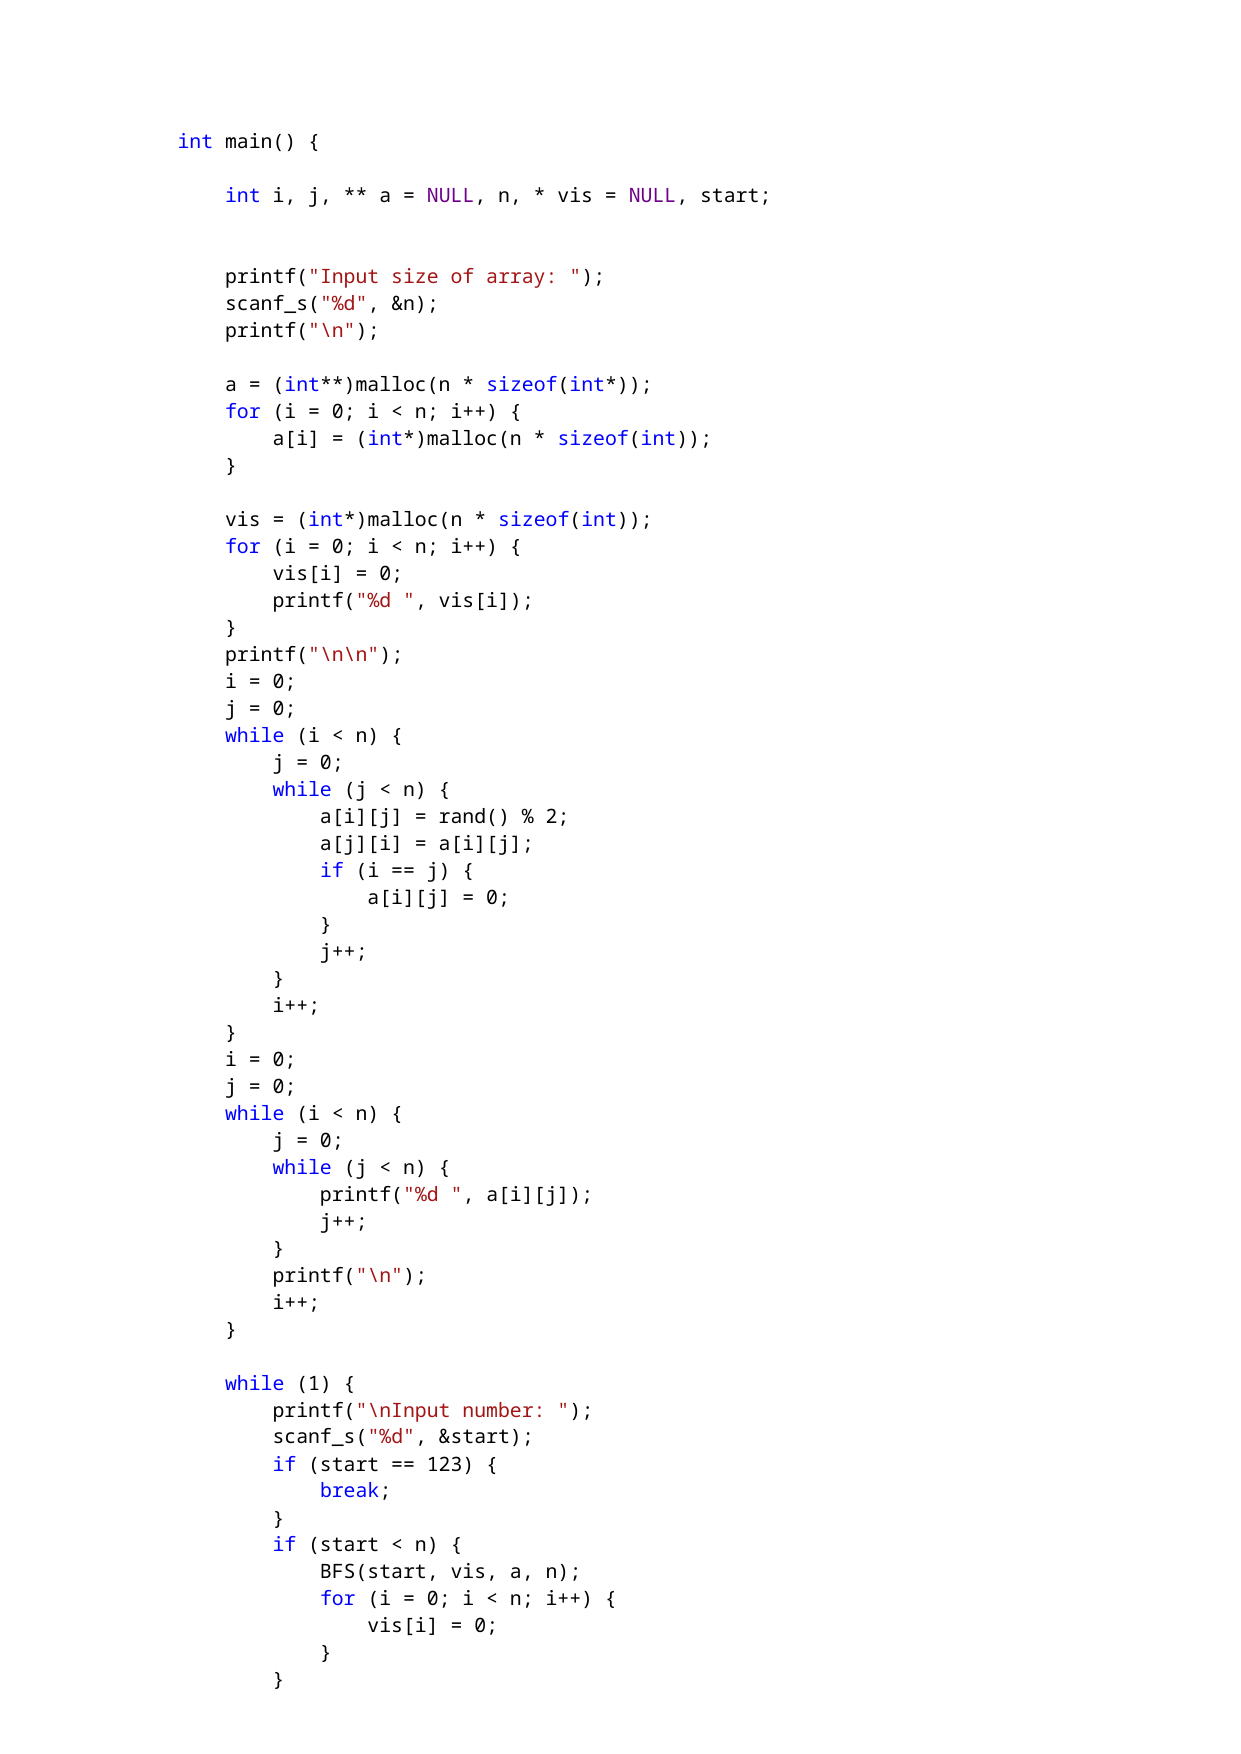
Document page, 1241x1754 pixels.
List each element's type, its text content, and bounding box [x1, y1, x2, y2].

text printf("\n"); [177, 1261, 1167, 1288]
text printf("Input size of array: "); [177, 263, 1167, 290]
text BFS(start, vis, a, n); [177, 1558, 1167, 1585]
text a[i][j] = 0; [177, 883, 1167, 910]
text } [177, 613, 1167, 640]
text i++; [177, 991, 1167, 1018]
text j++; [177, 937, 1167, 964]
text } [177, 1666, 1167, 1693]
text a[i] = (int*)malloc(n * sizeof(int)); [177, 424, 1167, 452]
text i++; [177, 1288, 1167, 1315]
text } [177, 910, 1167, 937]
text for (i = 0; i < n; i++) { [177, 1585, 1167, 1612]
text j = 0; [177, 1072, 1167, 1099]
text if (i == j) { [177, 856, 1167, 883]
text } [177, 1234, 1167, 1261]
text } [177, 1639, 1167, 1666]
text j = 0; [177, 694, 1167, 721]
text printf("\n"); [177, 317, 1167, 344]
text } [177, 452, 1167, 478]
text if (start == 123) { [177, 1450, 1167, 1477]
text i = 0; [177, 667, 1167, 694]
text } [177, 1315, 1167, 1342]
text vis = (int*)malloc(n * sizeof(int)); [177, 506, 1167, 532]
text int main() { [177, 128, 1167, 155]
text a[i][j] = rand() % 2; [177, 802, 1167, 829]
text printf("%d ", a[i][j]); [177, 1180, 1167, 1207]
text while (i < n) { [177, 721, 1167, 748]
text printf("\nInput number: "); [177, 1396, 1167, 1423]
text while (1) { [177, 1369, 1167, 1396]
text while (j < n) { [177, 775, 1167, 802]
text for (i = 0; i < n; i++) { [177, 532, 1167, 559]
text j = 0; [177, 1126, 1167, 1153]
text if (start < n) { [177, 1531, 1167, 1558]
text a[j][i] = a[i][j]; [177, 829, 1167, 856]
text vis[i] = 0; [177, 1612, 1167, 1639]
text for (i = 0; i < n; i++) { [177, 398, 1167, 424]
text scanf_s("%d", &n); [177, 290, 1167, 317]
text } [177, 964, 1167, 991]
text } [177, 1504, 1167, 1531]
text while (i < n) { [177, 1099, 1167, 1126]
text scanf_s("%d", &start); [177, 1423, 1167, 1450]
text j++; [177, 1207, 1167, 1234]
text vis[i] = 0; [177, 559, 1167, 586]
text while (j < n) { [177, 1153, 1167, 1180]
text } [177, 1018, 1167, 1045]
text printf("%d ", vis[i]); [177, 586, 1167, 613]
text break; [177, 1477, 1167, 1504]
text j = 0; [177, 748, 1167, 775]
text int i, j, ** a = NULL, n, * vis = NULL, start; [177, 182, 1167, 209]
text printf("\n\n"); [177, 640, 1167, 667]
text a = (int**)malloc(n * sizeof(int*)); [177, 371, 1167, 398]
text i = 0; [177, 1045, 1167, 1072]
